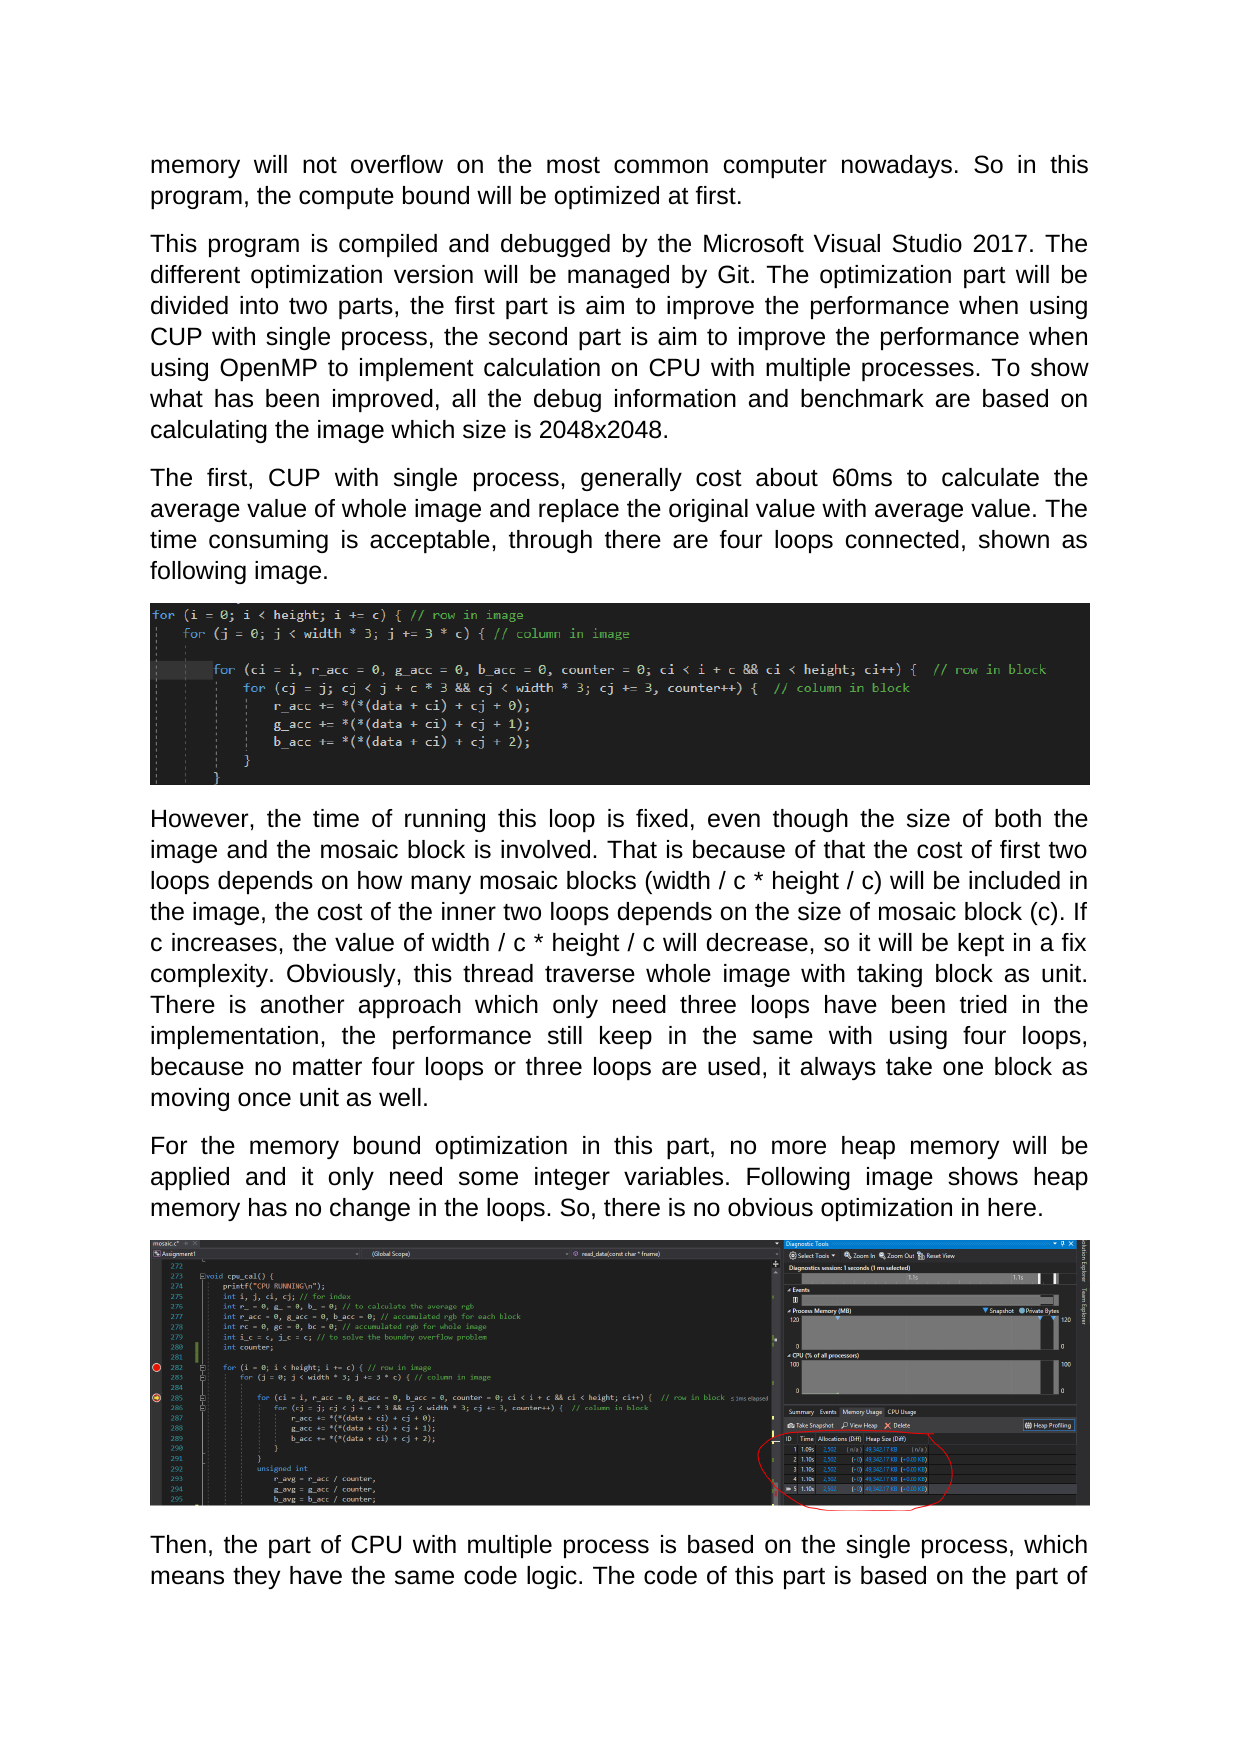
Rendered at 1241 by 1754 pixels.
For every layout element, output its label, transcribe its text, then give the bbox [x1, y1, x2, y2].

text The first, CUP with single process, generally cost about 60ms to calculate the average value of whole image and replace the original value with average value. The time consuming is acceptable, through there are four loops connected, shown as following image. [150, 463, 1090, 584]
text For the memory bound optimization in this part, no more heap memory will be applied and it only need some integer variables. Following image shows heap memory has no change in the loops. So, there is no obvious optimization in here. [150, 1131, 1090, 1222]
text This program is compiled and debugged by the Microsoft Visual Studio 2017. The different optimization version will be managed by Git. The optimization part will be divided into two parts, the first part is aim to improve the performance when using CUP with single process, the second part is aim to improve the performance when using OpenMP to implement calculation on CPU with multiple processes. To show what has been improved, all the debug information and benchmark are based on calculating the image which size is 2048x2048. [150, 229, 1090, 444]
text However, the time of running this loop is fixed, even though the size of both the image and the mosaic block is involved. That is because of that the cost of first two loops depends on how many mosaic blocks (width / c * height / c) will be included in the image, the cost of the inner two loops depends on the size of mosaic block (c). If c increases, the value of width / c * height / c will decrease, so it will be kept in a fix complexity. Obviously, this thread traverse whole image with taking block as unit. There is another approach which only need three loops have been tried in the implementation, the performance still keep in the same with using four loops, because no matter four loops or three loops are used, it always take one block as moving once unit as well. [150, 804, 1090, 1112]
picture [150, 1240, 1090, 1511]
picture [150, 603, 1090, 785]
